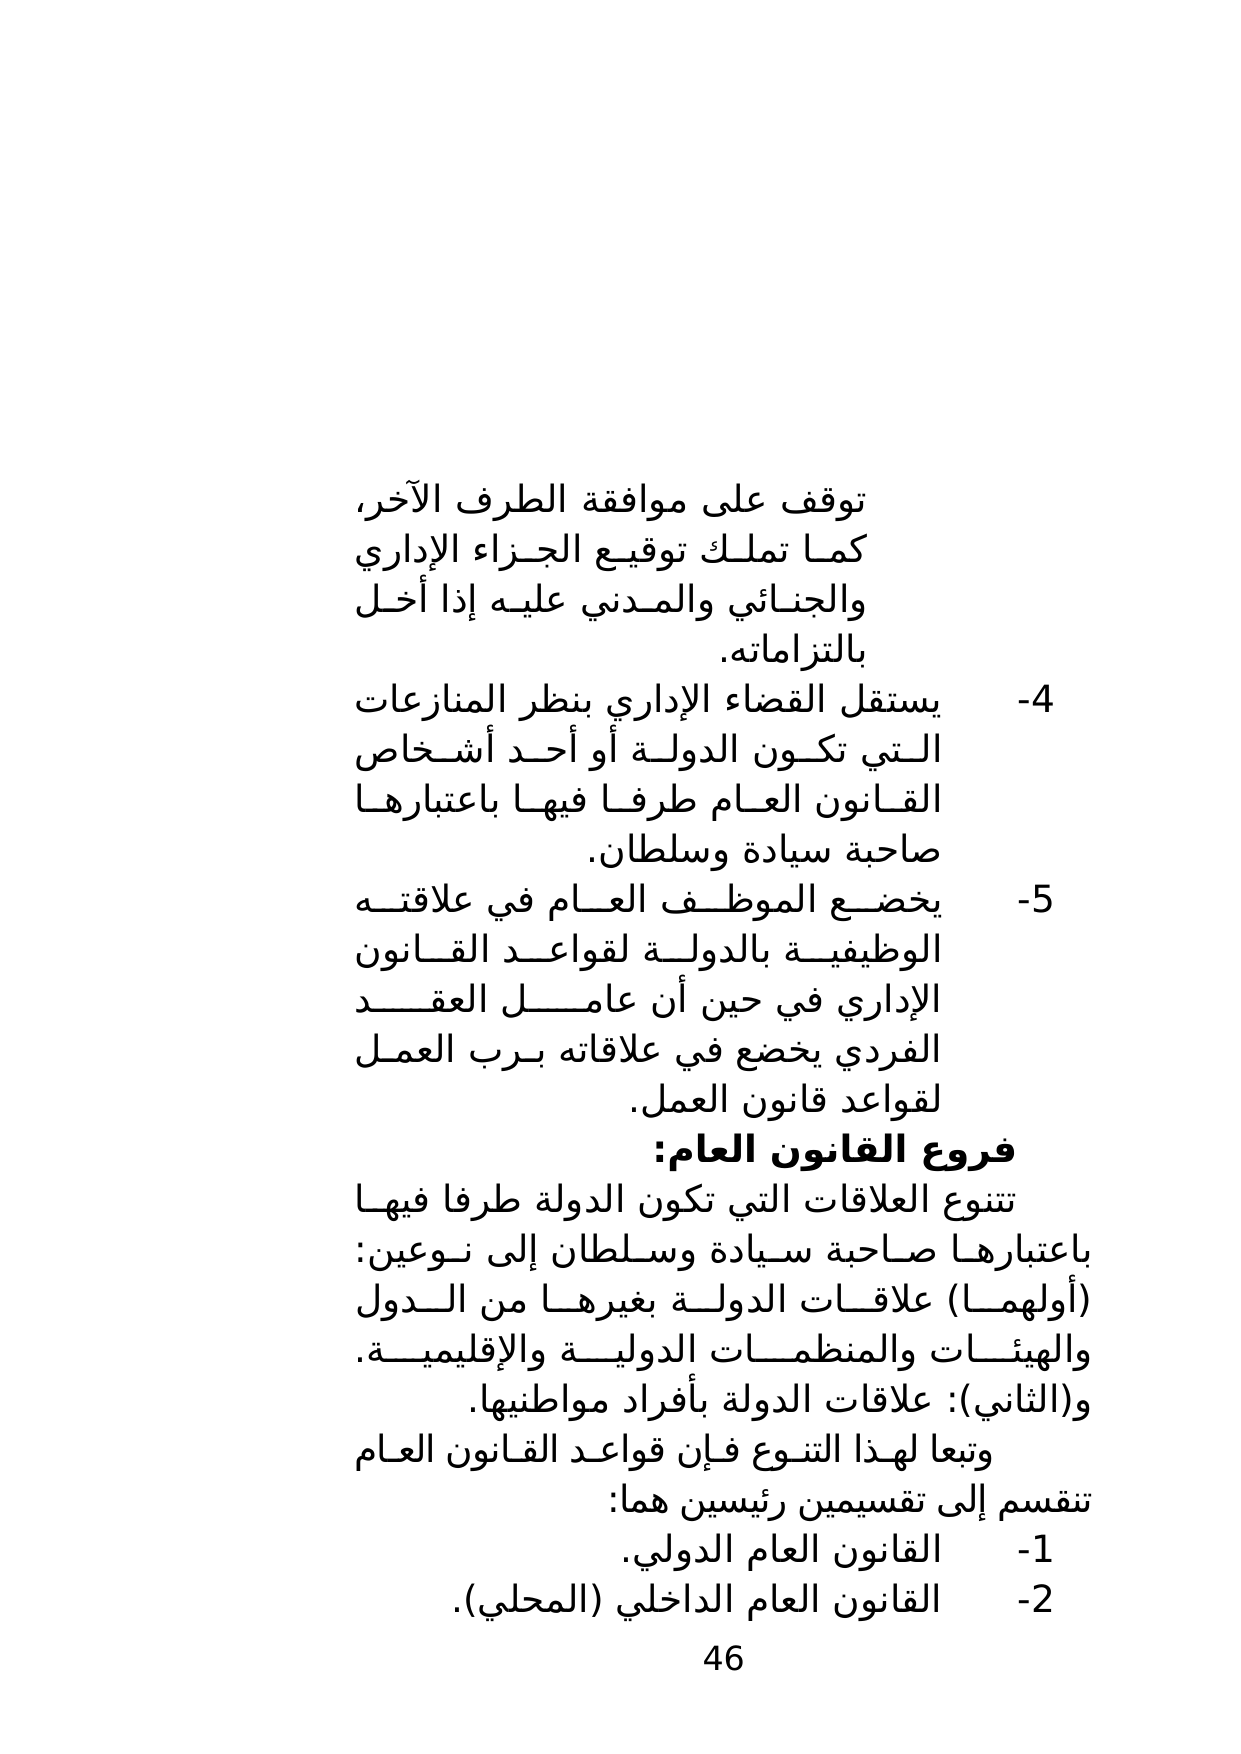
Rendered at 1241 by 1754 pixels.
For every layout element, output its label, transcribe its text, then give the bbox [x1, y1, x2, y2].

text فروع القانون العام: [354, 1122, 1092, 1172]
list القانون العام الداخلي (المحلي). [354, 1572, 1017, 1622]
text وتبعا لهذا التنوع فإن قواعد القانون العام تنقسم إلى تقسيمين رئيسين هما: [354, 1422, 1092, 1522]
list يخضع الموظف العام في علاقته الوظيفية بالدولة لقواعد القانون الإداري في حين أن عامل العقد الفردي يخضع في علاقاته برب العمل لقواعد قانون العمل. [354, 872, 1017, 1122]
text تتنوع العلاقات التي تكون الدولة طرفا فيها باعتبارها صاحبة سيادة وسلطان إلى نوعين: (أولهما) علاقات الدولة بغيرها من الدول والهيئات والمنظمات الدولية والإقليمية. و(الثاني): علاقات الدولة بأفراد مواطنيها. [354, 1172, 1092, 1422]
list القانون العام الدولي. [354, 1522, 1017, 1572]
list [354, 472, 942, 672]
list يستقل القضاء الإداري بنظر المنازعات التي تكون الدولة أو أحد أشخاص القانون العام طرفا فيها باعتبارها صاحبة سيادة وسلطان. [354, 672, 1017, 872]
